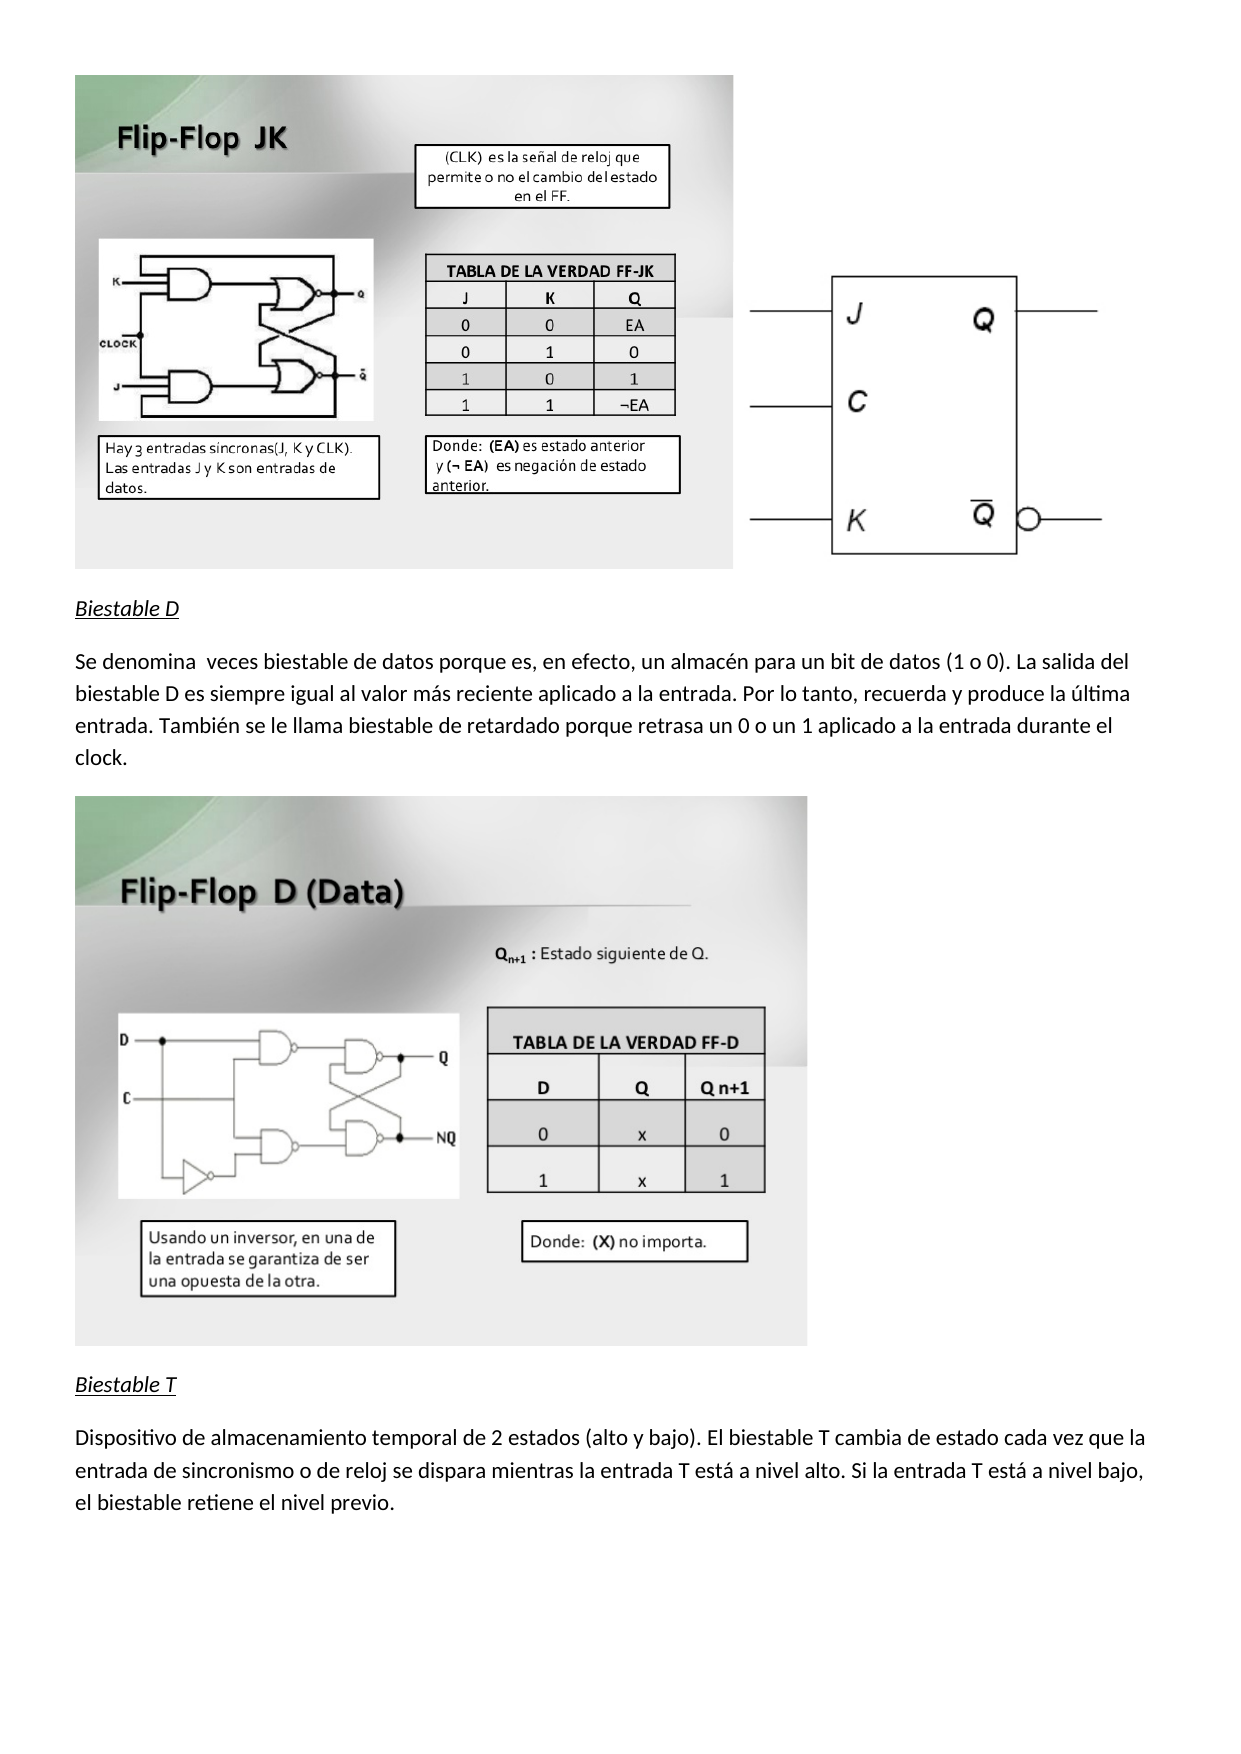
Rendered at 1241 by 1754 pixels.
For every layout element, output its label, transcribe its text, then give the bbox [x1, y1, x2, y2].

picture [75, 75, 1121, 569]
text Dispositivo de almacenamiento temporal de 2 estados (alto y bajo). El biestable T cambia de estado cada vez que la entrada de sincronismo o de reloj se dispara mientras la entrada T está a nivel alto. Si la entrada T está a nivel bajo, el biestable retiene el nivel previo. [75, 1423, 1165, 1516]
text Se denomina veces biestable de datos porque es, en efecto, un almacén para un bit de datos (1 o 0). La salida del biestable D es siempre igual al valor más reciente aplicado a la entrada. Por lo tanto, recuerda y produce la última entrada. También se le llama biestable de retardado porque retrasa un 0 o un 1 aplicado a la entrada durante el clock. [75, 647, 1165, 771]
picture [75, 796, 808, 1346]
text Biestable D [75, 594, 1165, 622]
text Biestable T [75, 1371, 1165, 1398]
